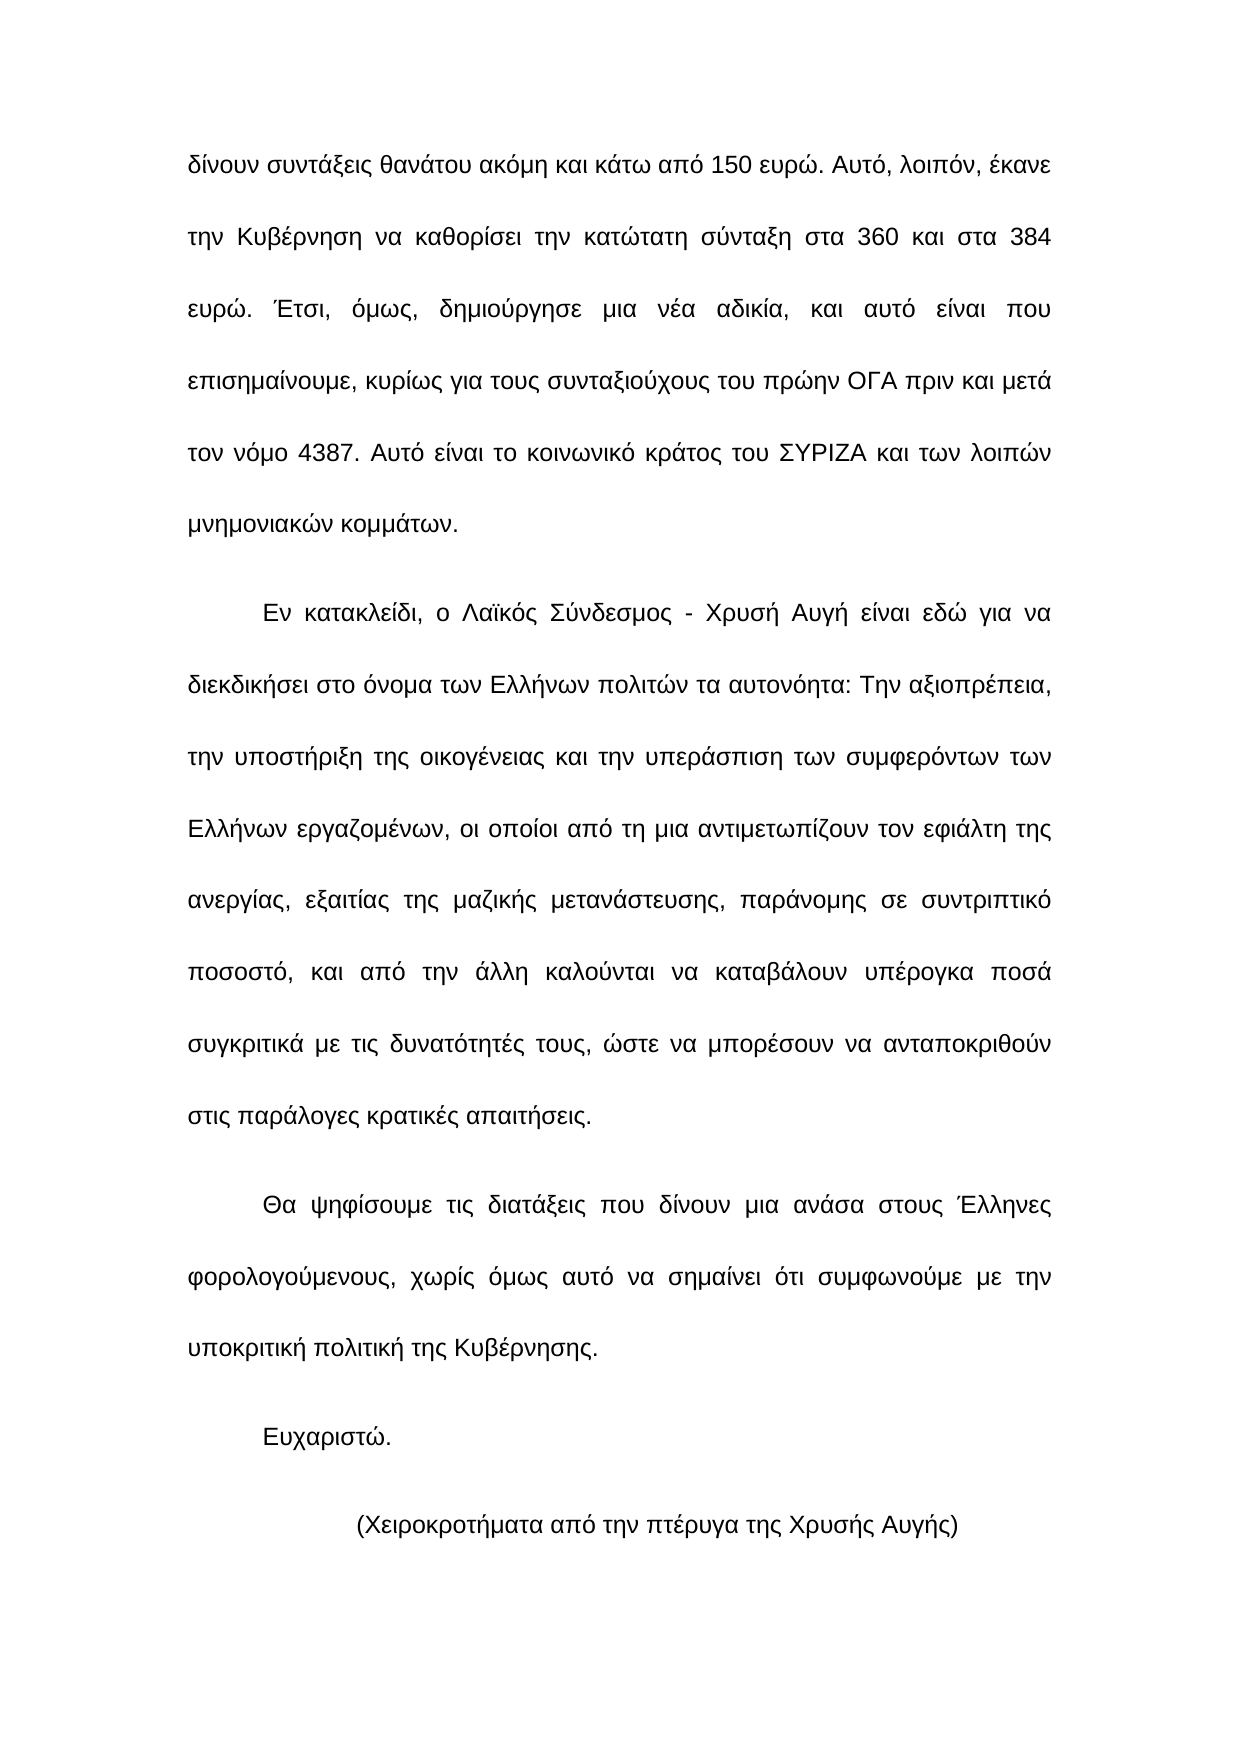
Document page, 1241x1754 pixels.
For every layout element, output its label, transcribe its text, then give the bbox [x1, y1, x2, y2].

text Ευχαριστώ. [187, 1422, 1053, 1451]
text Θα ψηφίσουμε τις διατάξεις που δίνουν μια ανάσα στους Έλληνες φορολογούμενους, χωρίς όμως αυτό να σημαίνει ότι συμφωνούμε με την υποκριτική πολιτική της Κυβέρνησης. [187, 1189, 1053, 1362]
text Εν κατακλείδι, ο Λαϊκός Σύνδεσμος - Χρυσή Αυγή είναι εδώ για να διεκδικήσει στο όνομα των Ελλήνων πολιτών τα αυτονόητα: Την αξιοπρέπεια, την υποστήριξη της οικογένειας και την υπεράσπιση των συμφερόντων των Ελλήνων εργαζομένων, οι οποίοι από τη μια αντιμετωπίζουν τον εφιάλτη της ανεργίας, εξαιτίας της μαζικής μετανάστευσης, παράνομης σε συντριπτικό ποσοστό, και από την άλλη καλούνται να καταβάλουν υπέρογκα ποσά συγκριτικά με τις δυνατότητές τους, ώστε να μπορέσουν να ανταποκριθούν στις παράλογες κρατικές απαιτήσεις. [187, 598, 1053, 1130]
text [187, 150, 1053, 538]
text (Χειροκροτήματα από την πτέρυγα της Χρυσής Αυγής) [187, 1510, 1053, 1539]
